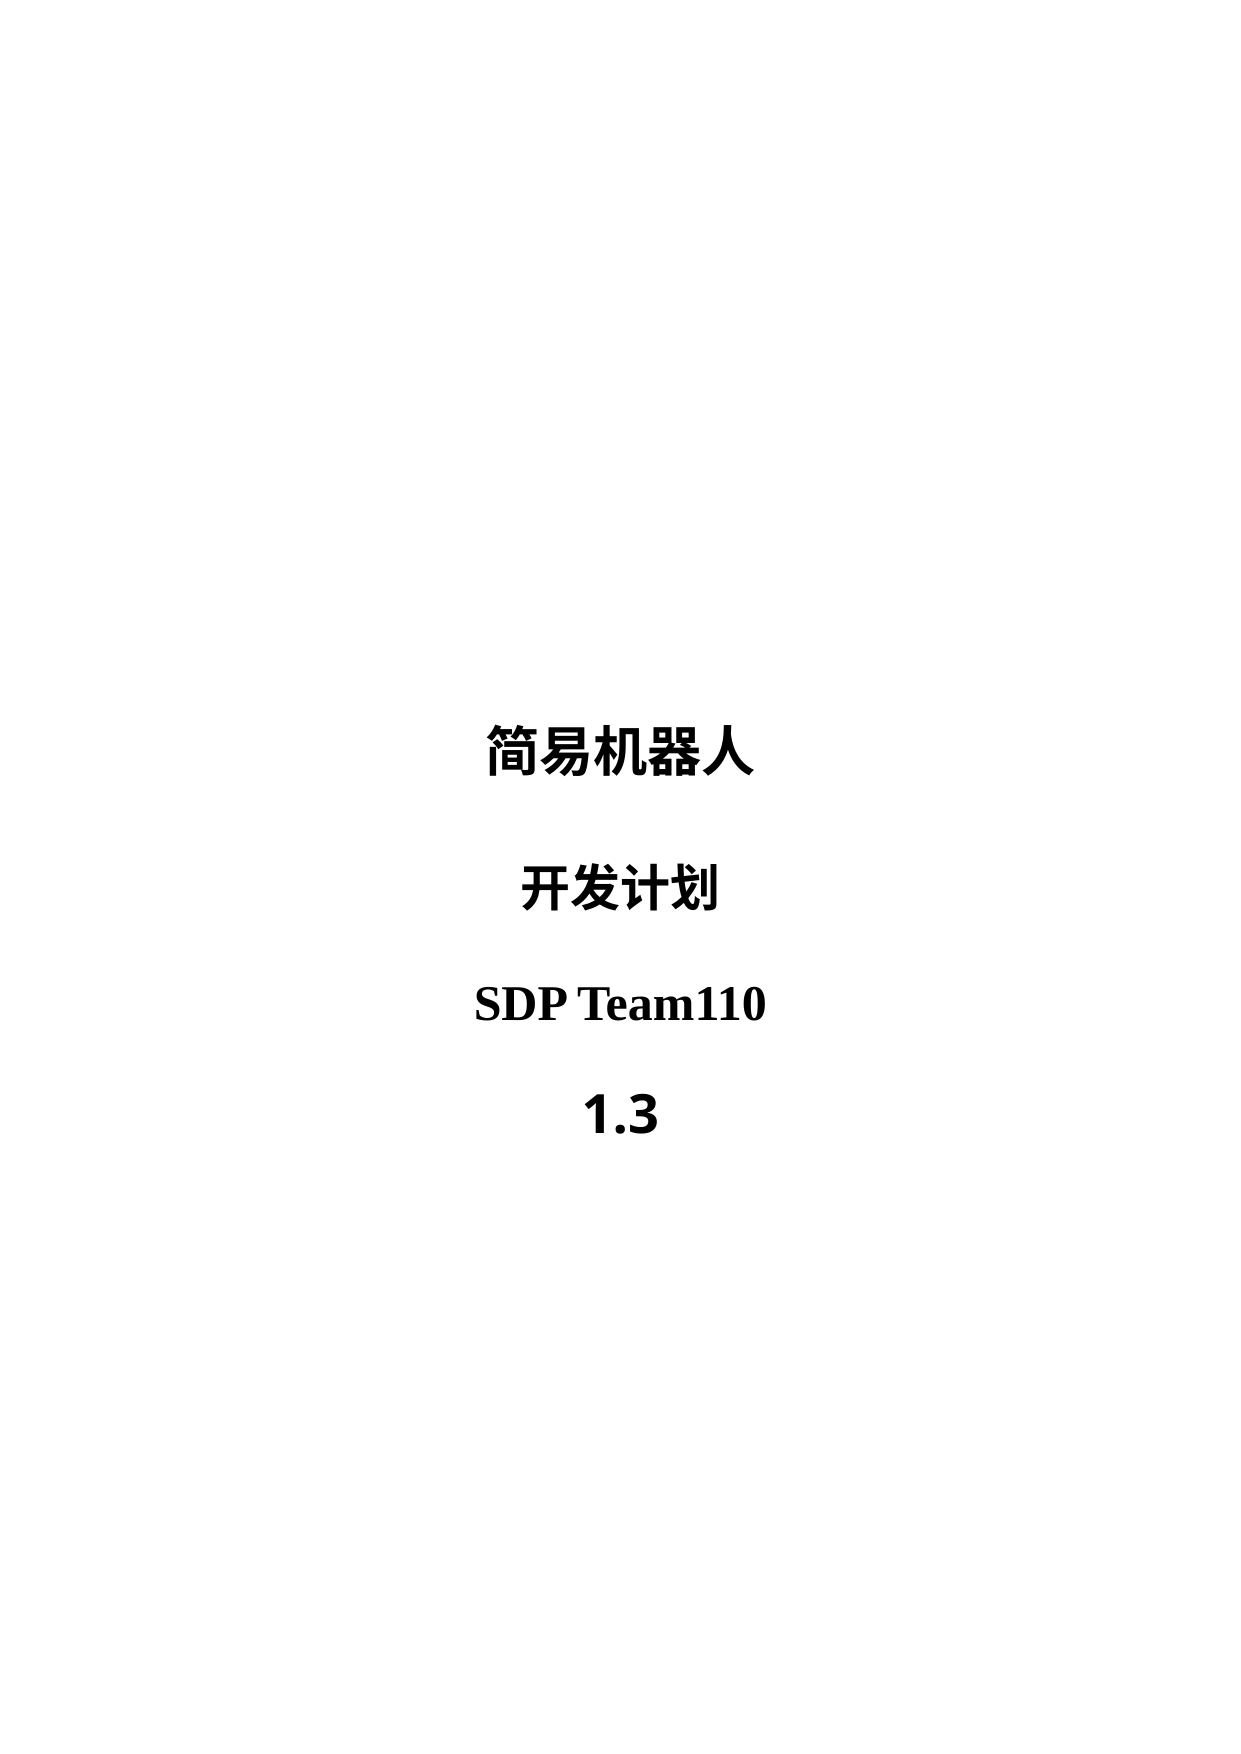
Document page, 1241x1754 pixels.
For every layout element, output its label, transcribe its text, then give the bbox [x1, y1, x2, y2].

text SDP Team110 [187, 970, 1053, 1035]
text 简易机器人 [187, 699, 1053, 797]
text 1.3 [187, 1063, 1053, 1161]
text 开发计划 [187, 836, 1053, 934]
